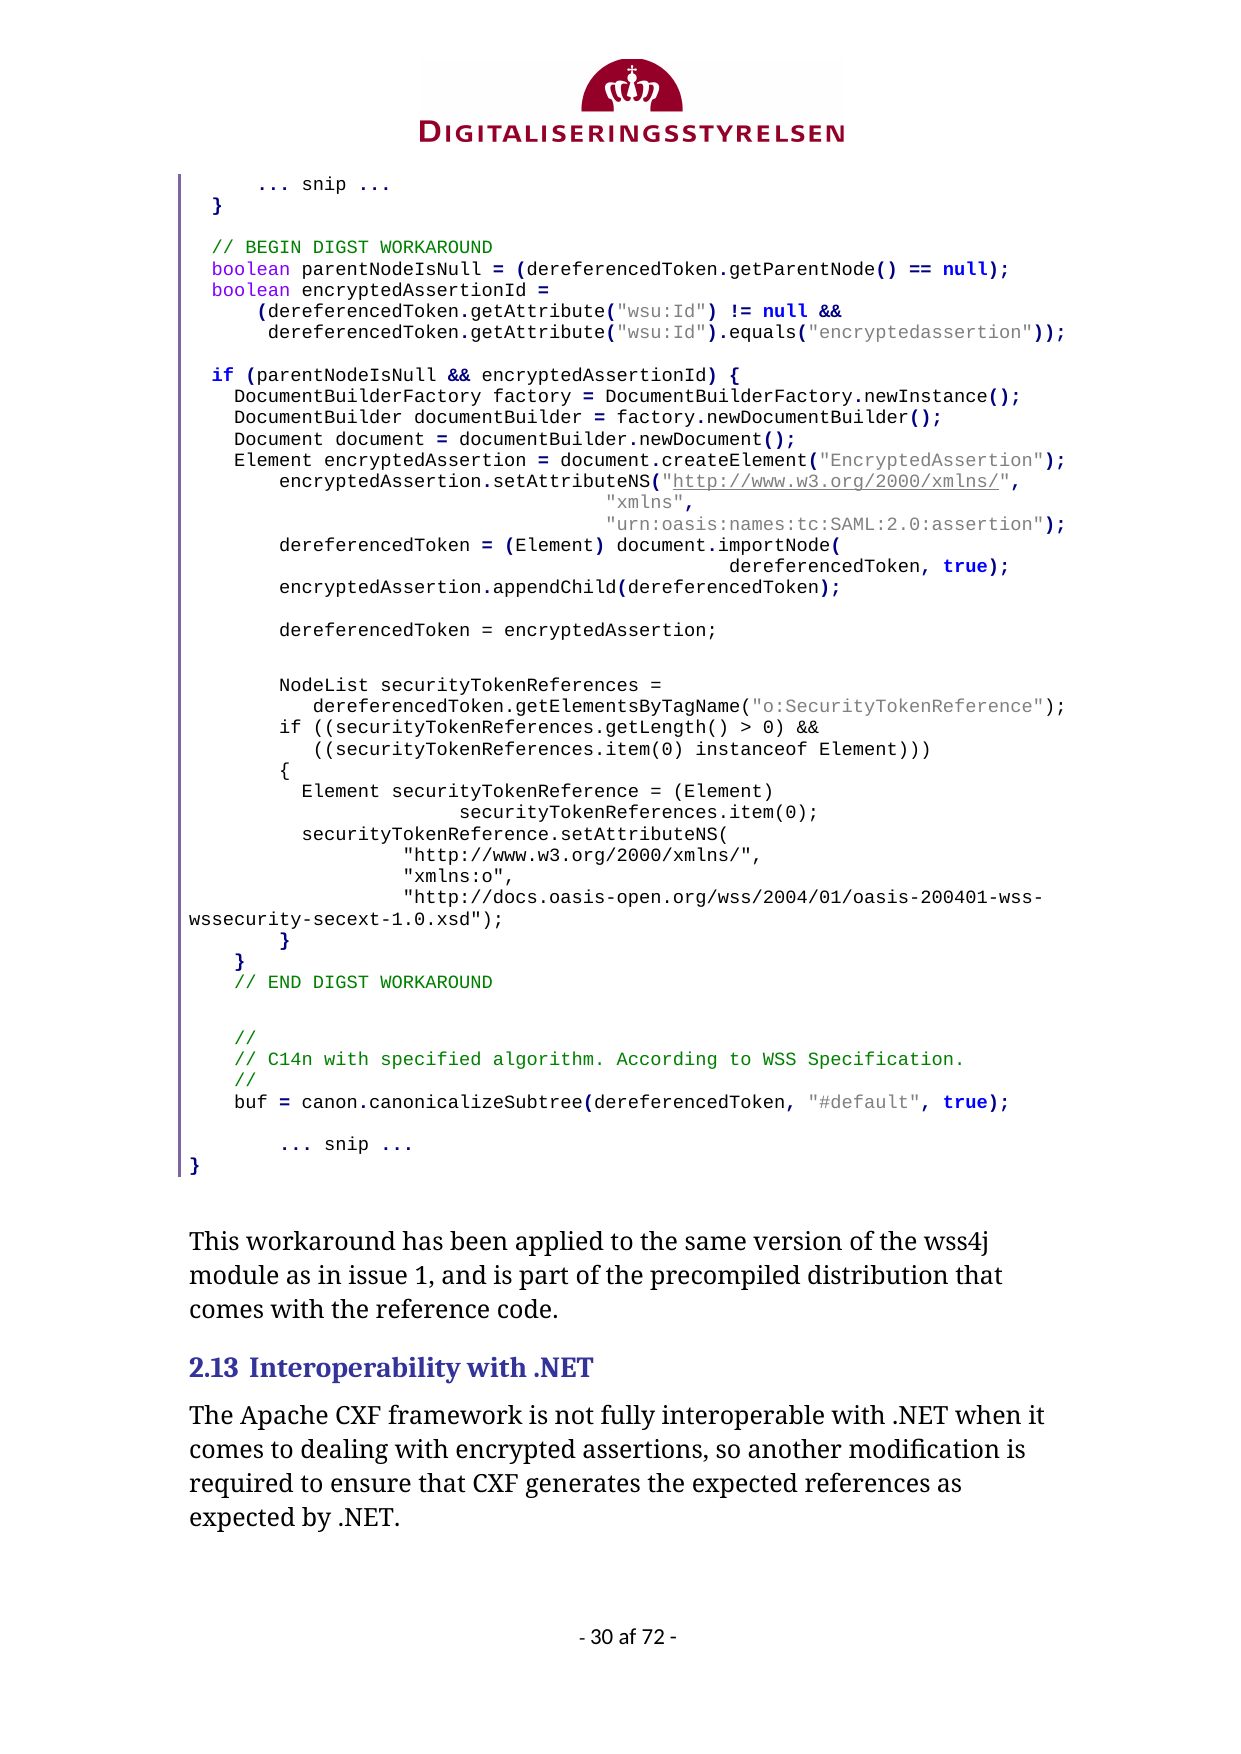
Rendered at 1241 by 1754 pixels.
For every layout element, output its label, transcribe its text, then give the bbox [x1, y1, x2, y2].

text dereferencedToken = (Element) document.importNode( [189, 536, 1075, 557]
text } [189, 952, 1075, 973]
text This workaround has been applied to the same version of the wss4j module as in issue 1, and is part of the precompiled distribution that comes with the reference code. [189, 1224, 1075, 1326]
text boolean encryptedAssertionId = [189, 281, 1075, 302]
text } [189, 196, 1075, 217]
text if (parentNodeIsNull && encryptedAssertionId) { [189, 366, 1075, 387]
picture [420, 59, 844, 142]
text boolean parentNodeIsNull = (dereferencedToken.getParentNode() == null); [189, 259, 1075, 281]
text "http://www.w3.org/2000/xmlns/", [189, 846, 1075, 867]
text dereferencedToken.getAttribute("wsu:Id").equals("encryptedassertion")); [189, 323, 1075, 344]
text "xmlns:o", [189, 867, 1075, 888]
text "http://docs.oasis-open.org/wss/2004/01/oasis-200401-wss-wssecurity-secext-1.0.xsd"); [189, 888, 1075, 931]
text // [189, 1071, 1075, 1092]
text ... snip ... [189, 174, 1075, 196]
text } [189, 931, 1075, 952]
text Element securityTokenReference = (Element) [189, 782, 1075, 803]
text // END DIGST WORKAROUND [189, 973, 1075, 994]
text dereferencedToken, true); [189, 557, 1075, 578]
text encryptedAssertion.setAttributeNS("http://www.w3.org/2000/xmlns/", [189, 472, 1075, 493]
text DocumentBuilderFactory factory = DocumentBuilderFactory.newInstance(); [189, 387, 1075, 408]
text if ((securityTokenReferences.getLength() > 0) && [189, 718, 1075, 739]
text (dereferencedToken.getAttribute("wsu:Id") != null && [189, 302, 1075, 323]
text dereferencedToken = encryptedAssertion; [189, 621, 1075, 642]
text NodeList securityTokenReferences = [189, 676, 1075, 697]
text "urn:oasis:names:tc:SAML:2.0:assertion"); [189, 514, 1075, 536]
subtitle Interoperability with .NET [189, 1351, 1075, 1385]
text securityTokenReferences.item(0); [189, 803, 1075, 824]
text } [189, 1156, 1075, 1177]
text ... snip ... [189, 1135, 1075, 1156]
text ((securityTokenReferences.item(0) instanceof Element))) [189, 739, 1075, 761]
text "xmlns", [189, 493, 1075, 514]
text Document document = documentBuilder.newDocument(); [189, 429, 1075, 451]
text securityTokenReference.setAttributeNS( [189, 824, 1075, 846]
text encryptedAssertion.appendChild(dereferencedToken); [189, 578, 1075, 599]
text DocumentBuilder documentBuilder = factory.newDocumentBuilder(); [189, 408, 1075, 429]
text The Apache CXF framework is not fully interoperable with .NET when it comes to dealing with encrypted assertions, so another modification is required to ensure that CXF generates the expected references as expected by .NET. [189, 1398, 1075, 1534]
text // [189, 1029, 1075, 1050]
text // C14n with specified algorithm. According to WSS Specification. [189, 1050, 1075, 1071]
text Element encryptedAssertion = document.createElement("EncryptedAssertion"); [189, 451, 1075, 472]
text dereferencedToken.getElementsByTagName("o:SecurityTokenReference"); [189, 697, 1075, 718]
text // BEGIN DIGST WORKAROUND [189, 238, 1075, 259]
text buf = canon.canonicalizeSubtree(dereferencedToken, "#default", true); [189, 1092, 1075, 1114]
text { [189, 761, 1075, 782]
